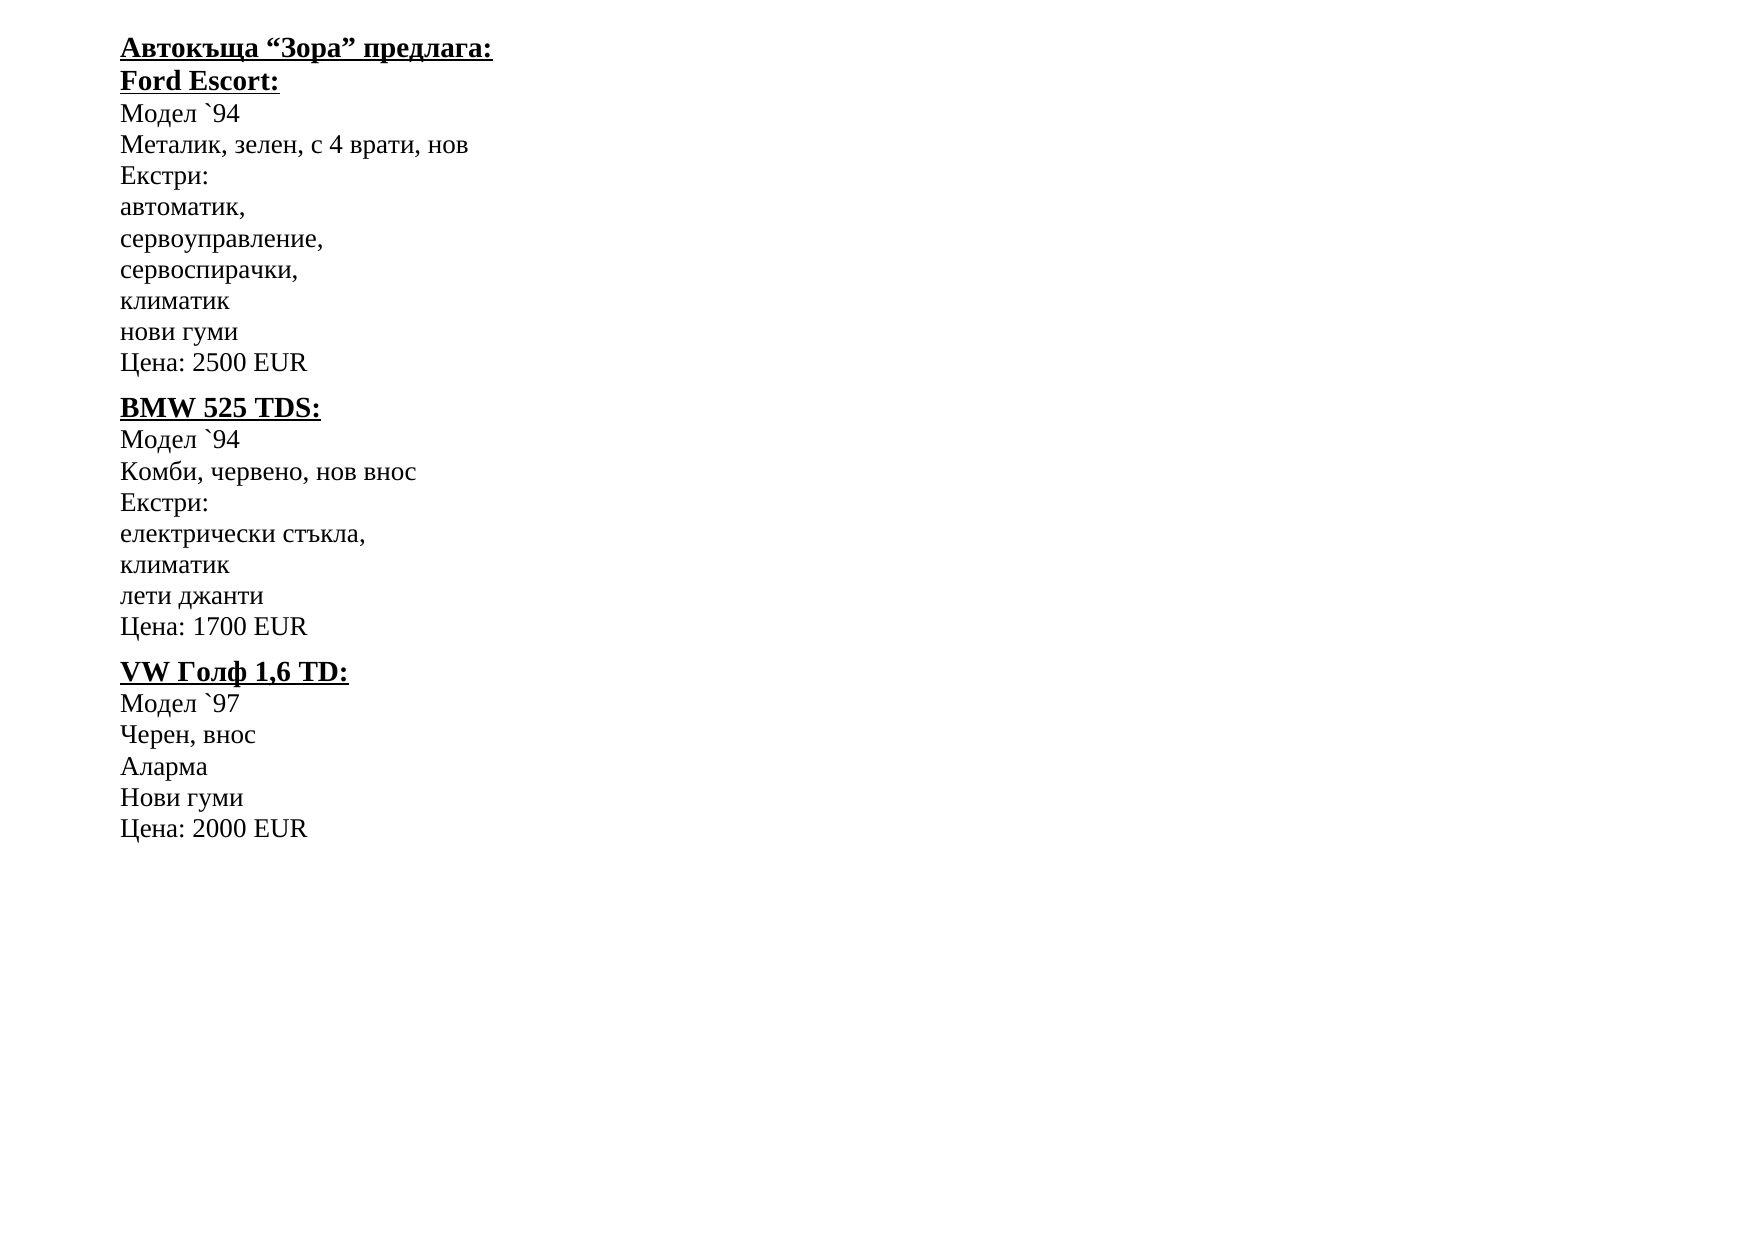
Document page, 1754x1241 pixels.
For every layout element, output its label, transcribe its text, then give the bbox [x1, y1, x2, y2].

text Аларма [120, 750, 1586, 781]
text нови гуми [120, 315, 1586, 346]
text BMW 525 TDS: [120, 390, 1586, 423]
text Екстри: [120, 486, 1586, 517]
text Металик, зелен, с 4 врати, нов [120, 128, 1586, 159]
text сервоуправление, [120, 222, 1586, 253]
text Модел `94 [120, 97, 1586, 128]
text автоматик, [120, 191, 1586, 222]
text Комби, червено, нов внос [120, 454, 1586, 486]
text електрически стъкла, [120, 517, 1586, 548]
text Цена: 2500 EUR [120, 346, 1586, 377]
text климатик [120, 284, 1586, 315]
text VW Голф 1,6 TD: [120, 654, 1586, 687]
text лети джанти [120, 579, 1586, 610]
text сервоспирачки, [120, 253, 1586, 284]
text климатик [120, 548, 1586, 579]
text Ford Escort: [120, 63, 1586, 97]
text Екстри: [120, 159, 1586, 191]
text Черен, внос [120, 719, 1586, 750]
text Модел `97 [120, 687, 1586, 719]
text Автокъща “Зора” предлага: [120, 30, 1586, 63]
text Модел `94 [120, 423, 1586, 454]
text Цена: 1700 EUR [120, 610, 1586, 641]
text Нови гуми [120, 781, 1586, 812]
text Цена: 2000 EUR [120, 812, 1586, 843]
